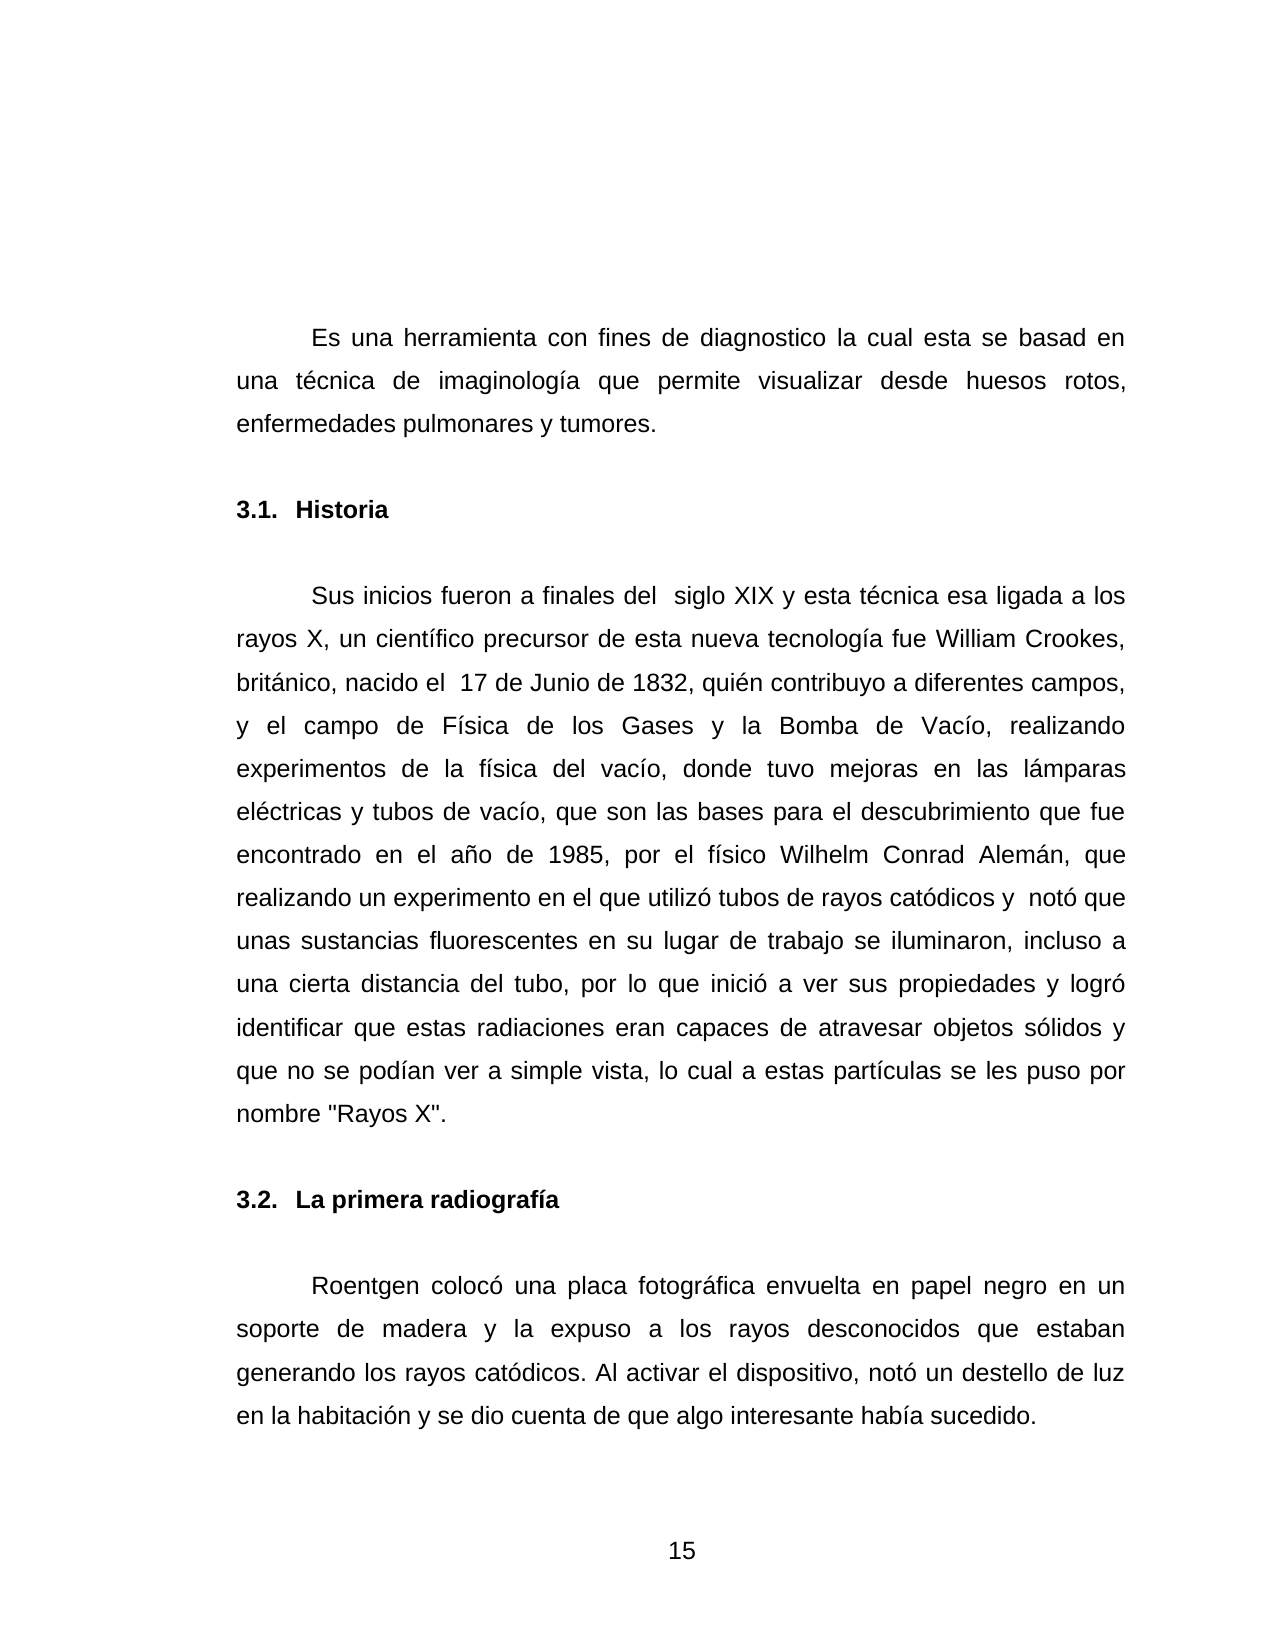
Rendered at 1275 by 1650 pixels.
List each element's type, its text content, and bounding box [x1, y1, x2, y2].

text Roentgen colocó una placa fotográfica envuelta en papel negro en un soporte de madera y la expuso a los rayos desconocidos que estaban generando los rayos catódicos. Al activar el dispositivo, notó un destello de luz en la habitación y se dio cuenta de que algo interesante había sucedido. [236, 1271, 1127, 1429]
text Historia [236, 495, 1127, 524]
text La primera radiografía [236, 1185, 1127, 1214]
text Sus inicios fueron a finales del siglo XIX y esta técnica esa ligada a los rayos X, un científico precursor de esta nueva tecnología fue William Crookes, británico, nacido el 17 de Junio de 1832, quién contribuyo a diferentes campos, y el campo de Física de los Gases y la Bomba de Vacío, realizando experimentos de la física del vacío, donde tuvo mejoras en las lámparas eléctricas y tubos de vacío, que son las bases para el descubrimiento que fue encontrado en el año de 1985, por el físico Wilhelm Conrad Alemán, que realizando un experimento en el que utilizó tubos de rayos catódicos y notó que unas sustancias fluorescentes en su lugar de trabajo se iluminaron, incluso a una cierta distancia del tubo, por lo que inició a ver sus propiedades y logró identificar que estas radiaciones eran capaces de atravesar objetos sólidos y que no se podían ver a simple vista, lo cual a estas partículas se les puso por nombre "Rayos X". [236, 581, 1127, 1127]
text Es una herramienta con fines de diagnostico la cual esta se basad en una técnica de imaginología que permite visualizar desde huesos rotos, enfermedades pulmonares y tumores. [236, 322, 1127, 437]
